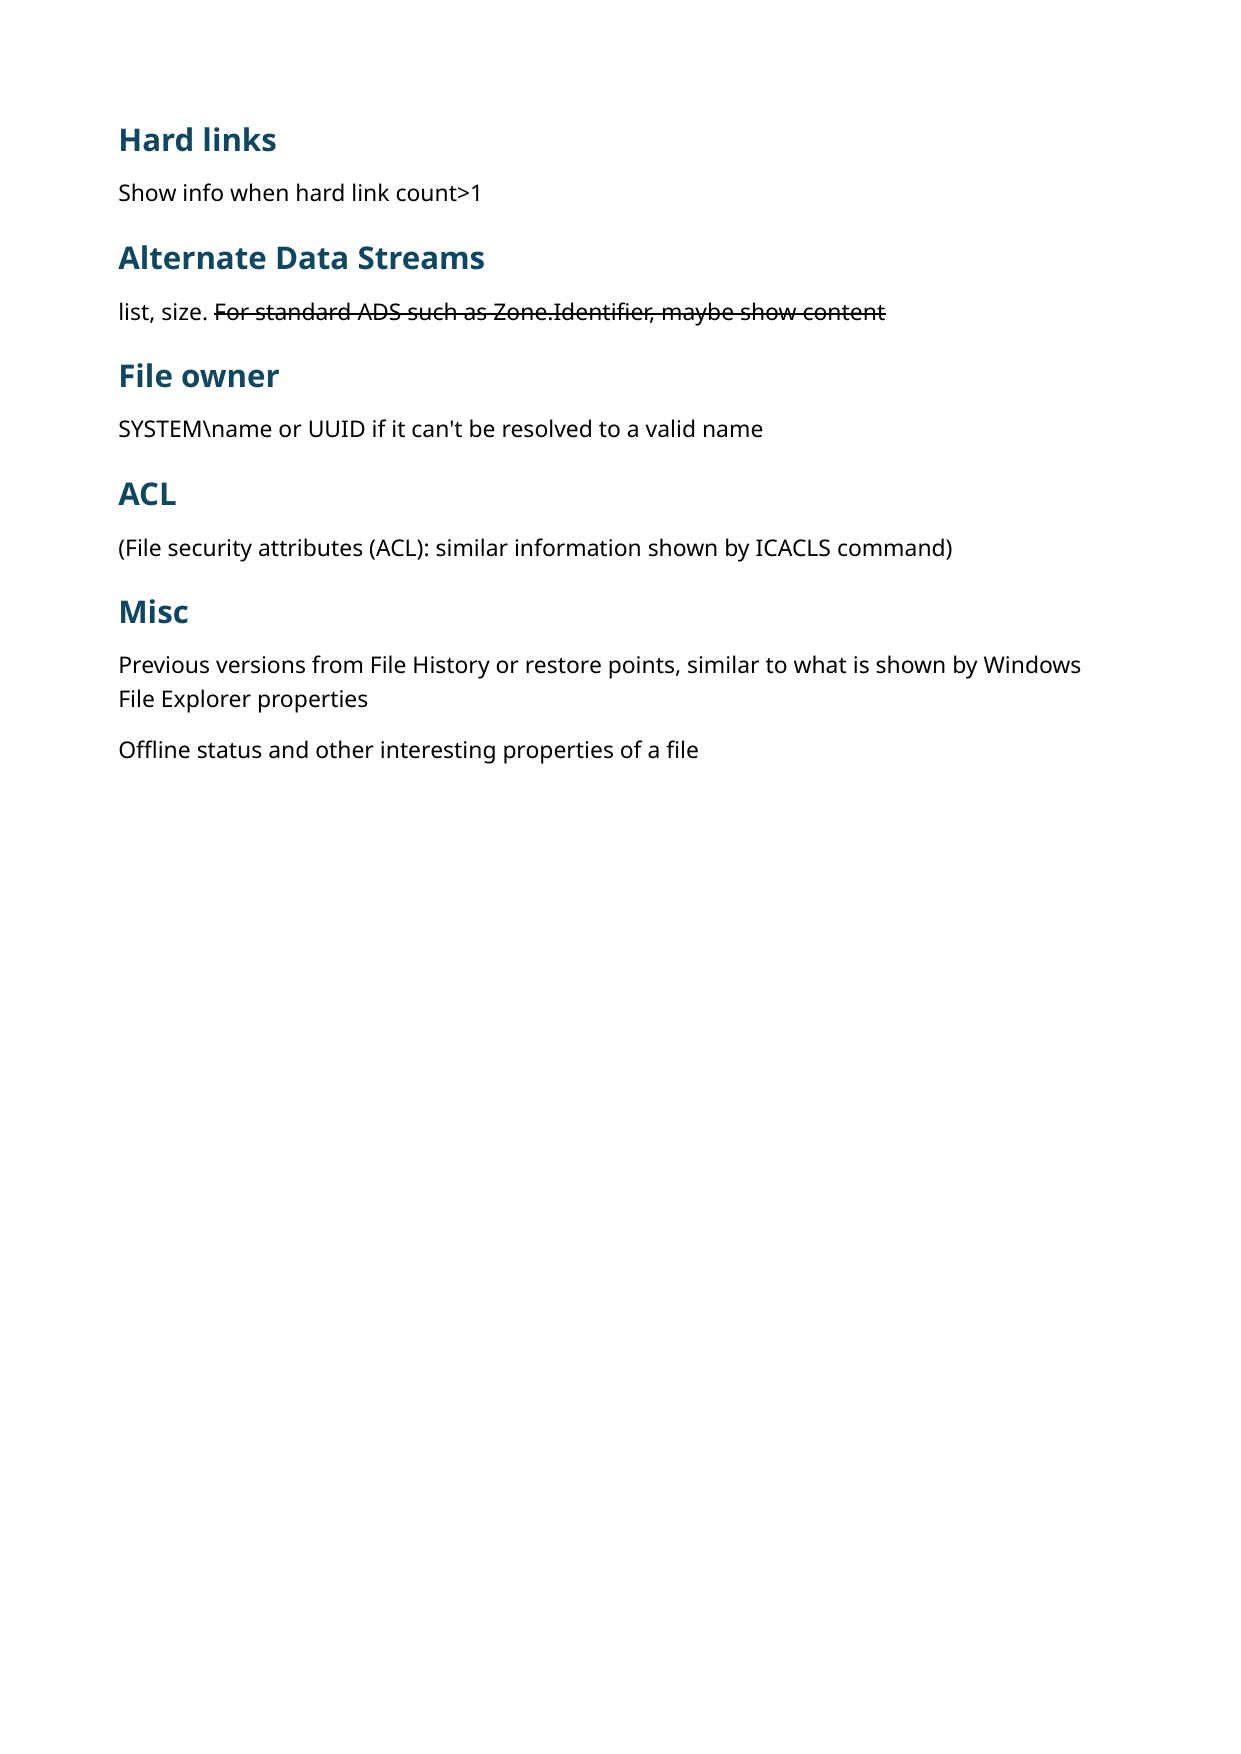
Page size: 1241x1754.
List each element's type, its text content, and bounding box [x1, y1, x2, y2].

subtitle Hard links [118, 118, 1122, 161]
subtitle Misc [118, 590, 1122, 633]
subtitle File owner [118, 354, 1122, 397]
text Previous versions from File History or restore points, similar to what is shown by Windows File Explorer properties [118, 649, 1122, 714]
text (File security attributes (ACL): similar information shown by ICACLS command) [118, 531, 1122, 563]
text SYSTEM\name or UUID if it can't be resolved to a valid name [118, 413, 1122, 445]
text Show info when hard link count>1 [118, 177, 1122, 209]
subtitle Alternate Data Streams [118, 236, 1122, 279]
text list, size. For standard ADS such as Zone.Identifier, maybe show content [118, 295, 1122, 327]
subtitle ACL [118, 472, 1122, 515]
text Offline status and other interesting properties of a file [118, 734, 1122, 765]
